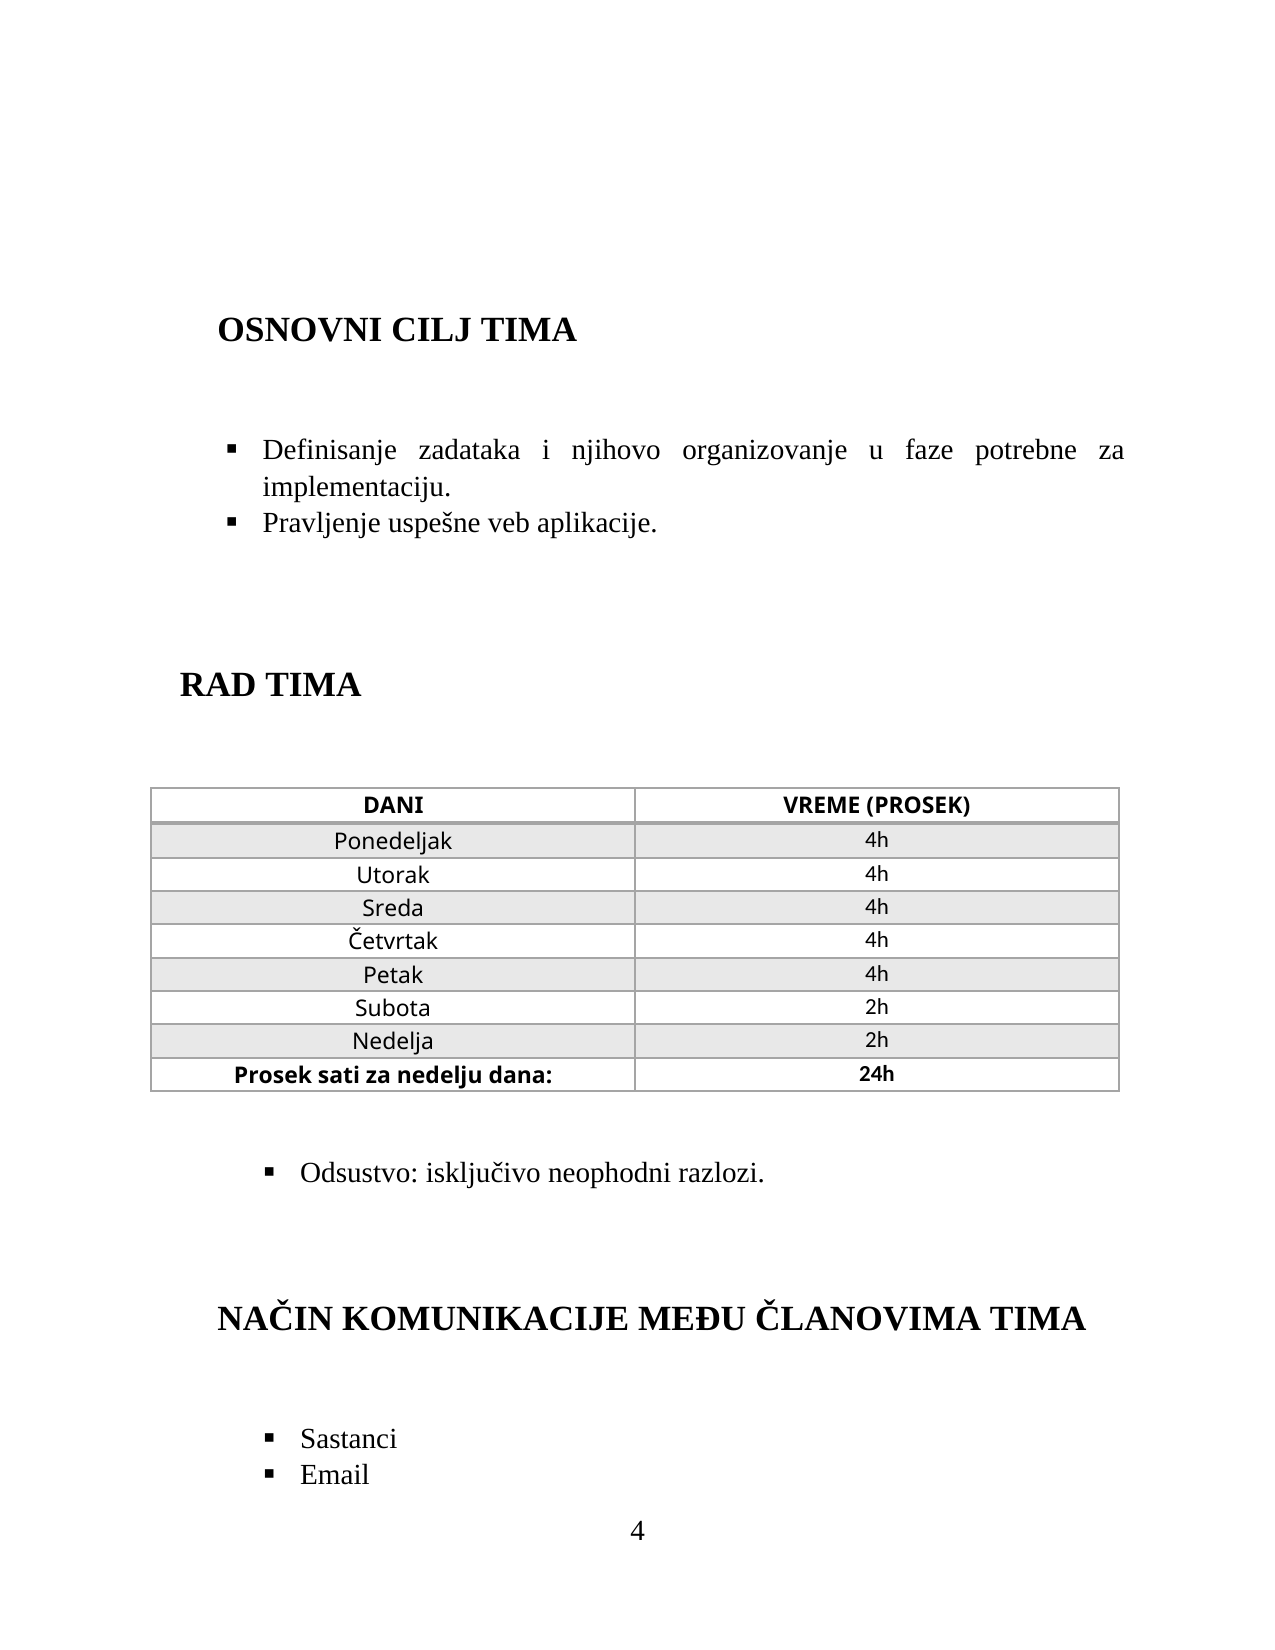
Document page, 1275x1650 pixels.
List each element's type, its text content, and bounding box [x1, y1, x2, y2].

table_cell Subota [152, 992, 634, 1023]
table_cell 4h [636, 825, 1118, 857]
list Sastanci [262, 1421, 1125, 1455]
table_cell Ponedeljak [152, 825, 634, 857]
table_header VREME (PROSEK) [636, 789, 1118, 821]
table_cell 4h [636, 925, 1118, 957]
list Definisanje zadataka i njihovo organizovanje u faze potrebne za implementaciju. [225, 432, 1125, 502]
table_cell 4h [636, 892, 1118, 923]
table_cell 4h [636, 859, 1118, 890]
table_cell 4h [636, 959, 1118, 990]
text RAD TIMA [179, 663, 1125, 704]
table_cell Nedelja [152, 1025, 634, 1057]
table_cell 2h [636, 992, 1118, 1023]
table_header DANI [152, 789, 634, 821]
list Email [262, 1457, 1125, 1491]
list NAČIN KOMUNIKACIJE MEĐU ČLANOVIMA TIMA [217, 1297, 1125, 1338]
table_cell 24h [636, 1059, 1118, 1090]
list Odsustvo: isključivo neophodni razlozi. [262, 1155, 1125, 1189]
table_cell Četvrtak [152, 925, 634, 957]
table_cell Petak [152, 959, 634, 990]
table_cell 2h [636, 1025, 1118, 1057]
table_cell Prosek sati za nedelju dana: [152, 1059, 634, 1090]
table_cell Sreda [152, 892, 634, 923]
list OSNOVNI CILJ TIMA [217, 308, 1125, 349]
list Pravljenje uspešne veb aplikacije. [225, 505, 1125, 538]
table_cell Utorak [152, 859, 634, 890]
